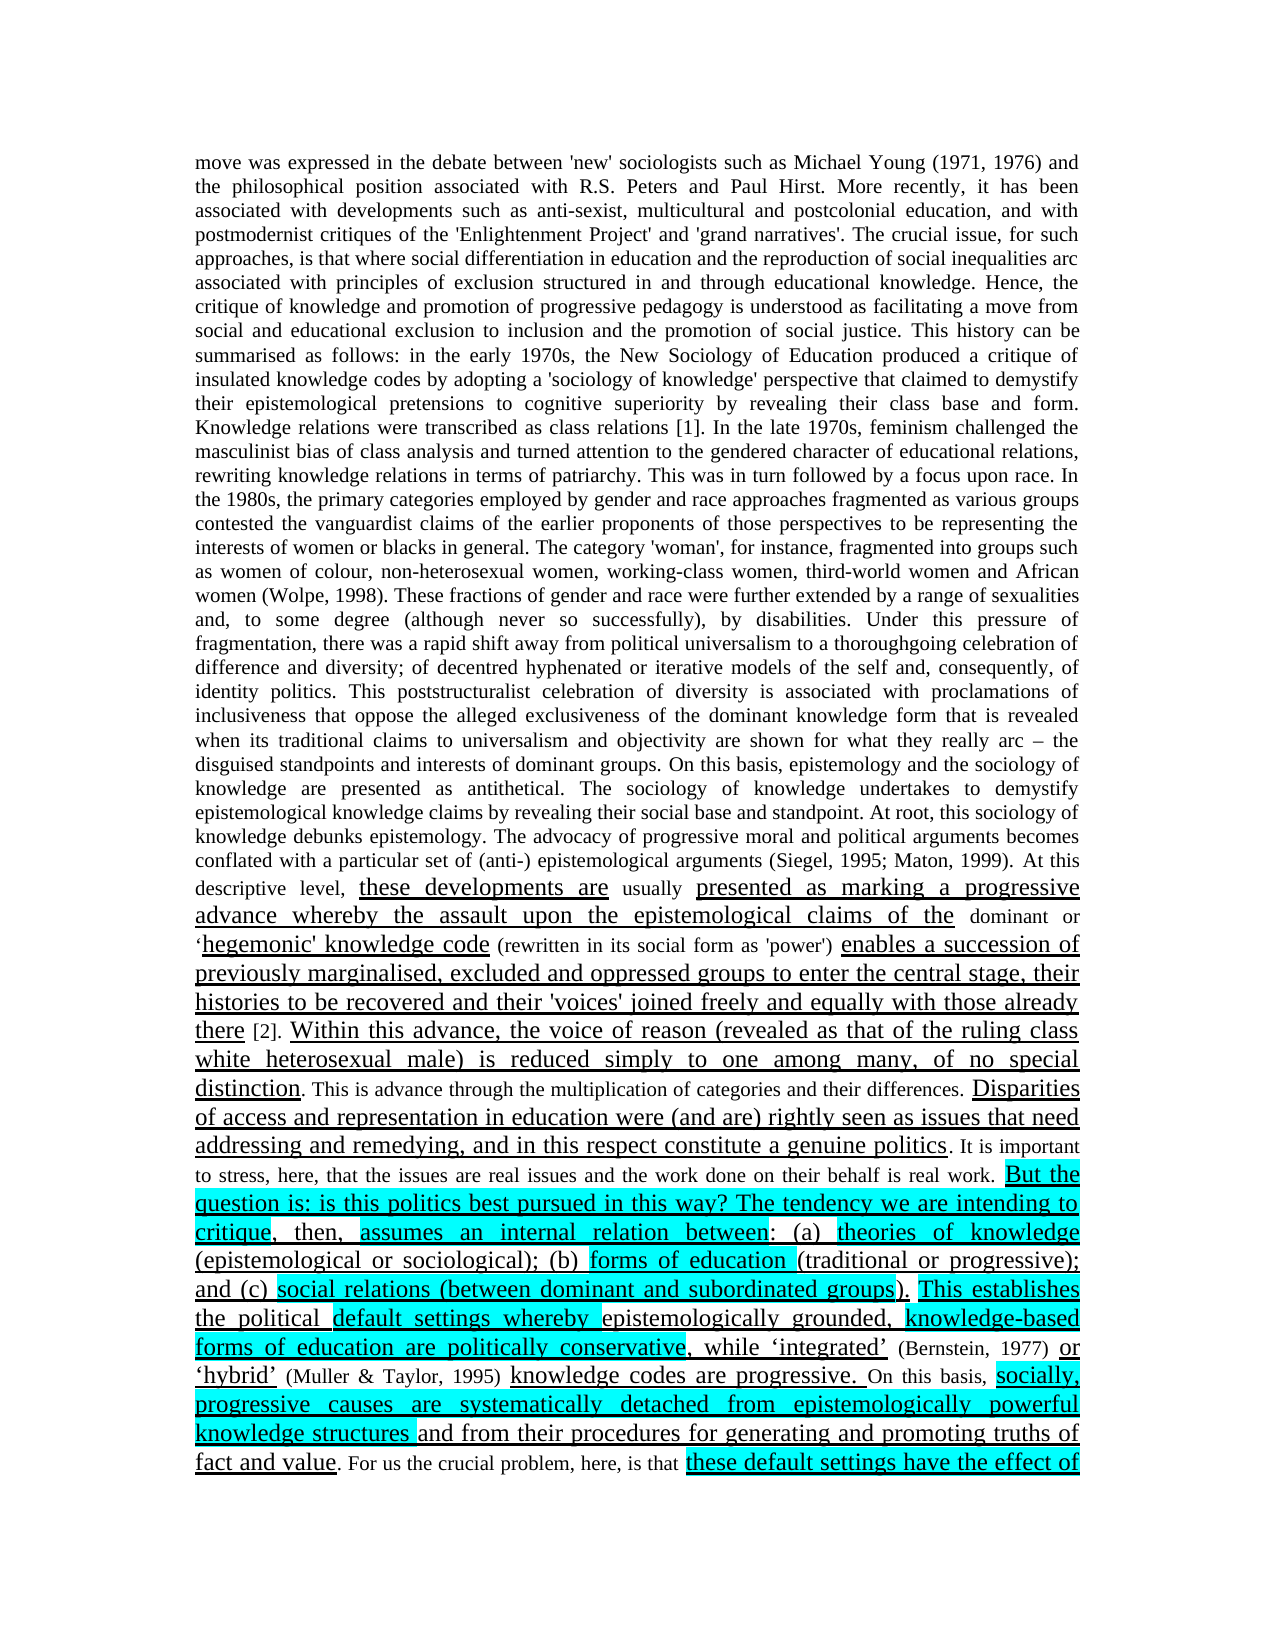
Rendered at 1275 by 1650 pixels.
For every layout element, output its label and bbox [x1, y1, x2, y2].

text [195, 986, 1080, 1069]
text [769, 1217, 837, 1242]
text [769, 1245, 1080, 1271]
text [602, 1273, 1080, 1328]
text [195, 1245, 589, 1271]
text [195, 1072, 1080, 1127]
text [195, 150, 1080, 983]
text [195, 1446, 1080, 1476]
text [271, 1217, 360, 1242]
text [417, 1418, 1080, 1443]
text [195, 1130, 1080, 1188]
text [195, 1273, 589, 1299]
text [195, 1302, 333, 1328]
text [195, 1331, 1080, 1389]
